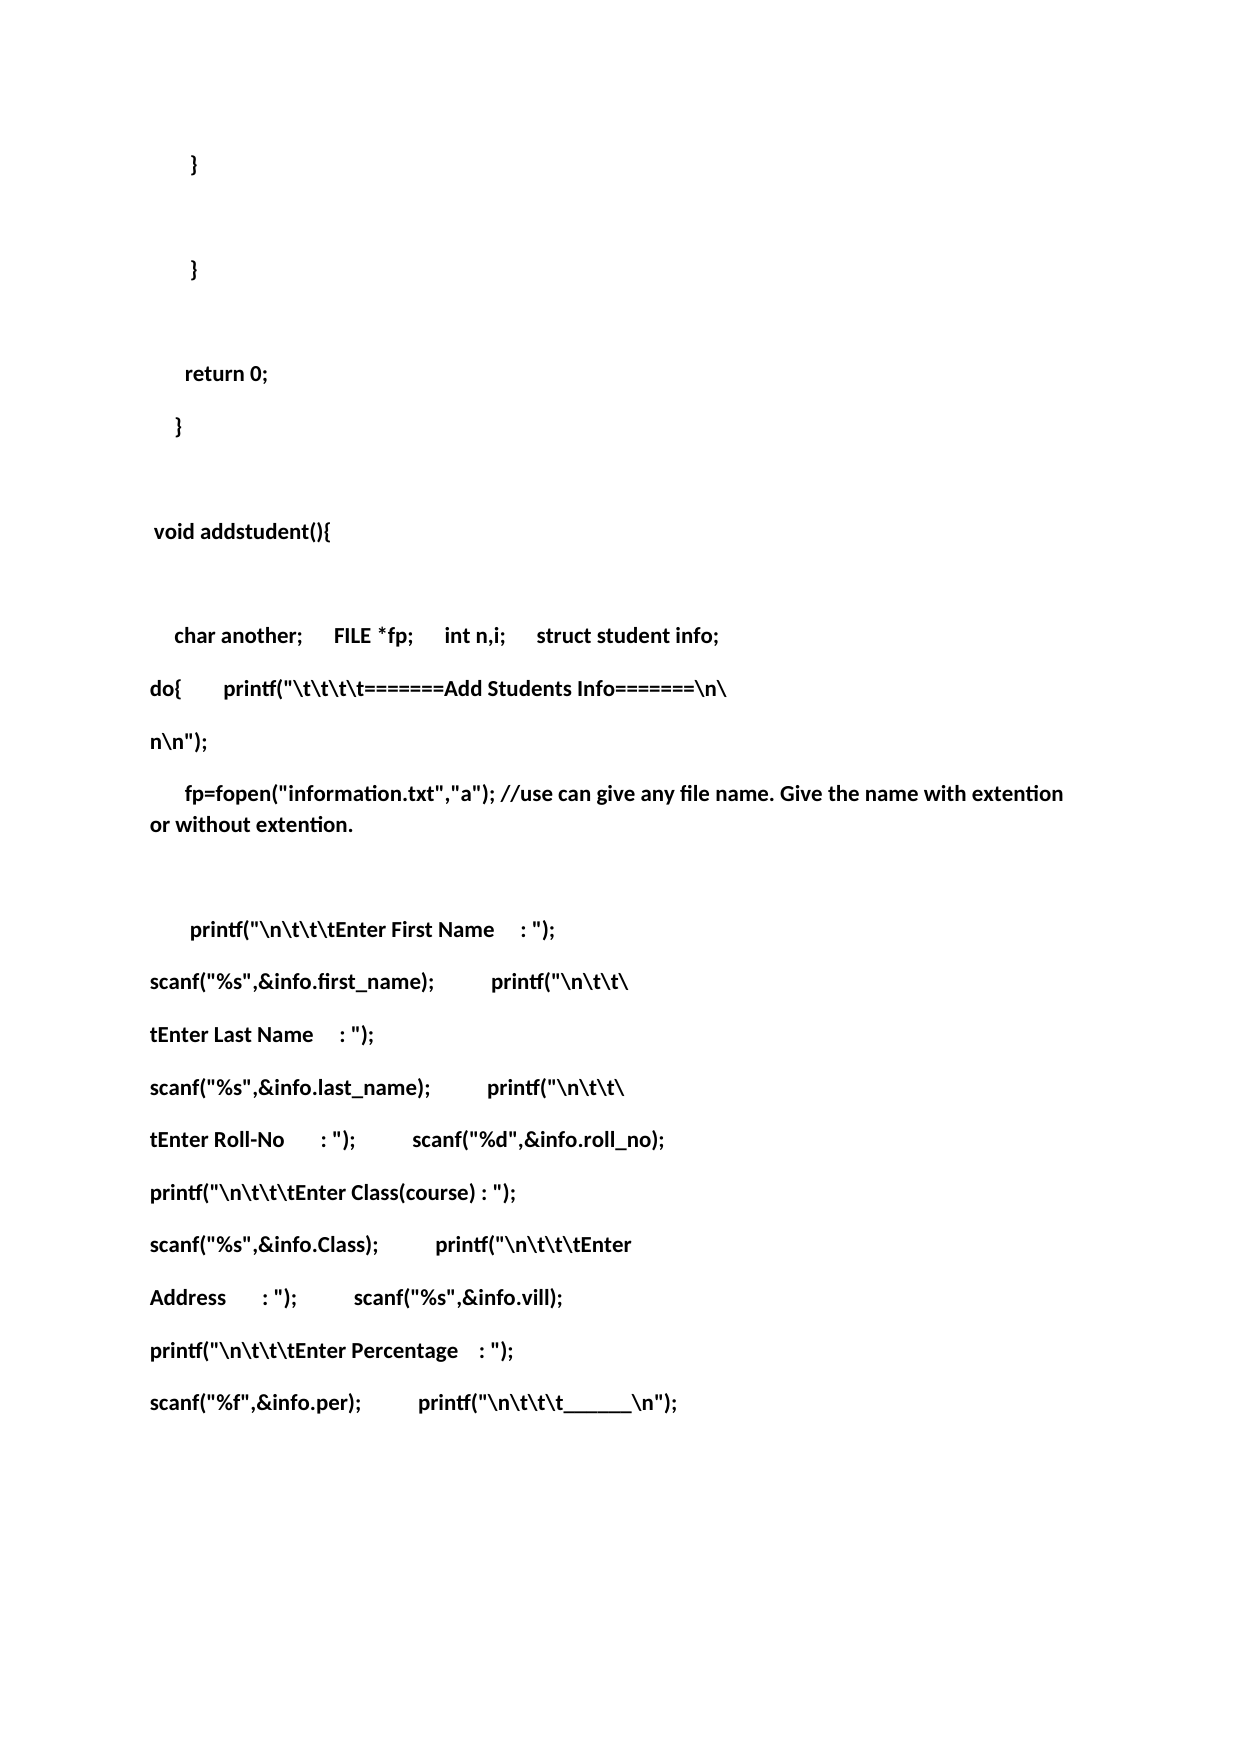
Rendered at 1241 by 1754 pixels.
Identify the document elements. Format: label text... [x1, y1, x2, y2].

text char another; FILE *fp; int n,i; struct student info; do{ printf("\t\t\t\t=======Add Students Info=======\n\n\n"); [148, 622, 739, 755]
text void addstudent(){ [148, 517, 1080, 545]
text fp=fopen("information.txt","a"); //use can give any file name. Give the name with extention or without extention. [148, 779, 1080, 838]
text return 0; [148, 359, 1080, 388]
text } [148, 150, 1080, 178]
text } [148, 255, 1080, 283]
text } [148, 412, 1080, 440]
text printf("\n\t\t\tEnter First Name : "); scanf("%s",&info.first_name); printf("\n\t\t\tEnter Last Name : "); scanf("%s",&info.last_name); printf("\n\t\t\tEnter Roll-No : "); scanf("%d",&info.roll_no); printf("\n\t\t\tEnter Class(course) : "); scanf("%s",&info.Class); printf("\n\t\t\tEnter Address : "); scanf("%s",&info.vill); printf("\n\t\t\tEnter Percentage : "); scanf("%f",&info.per); printf("\n\t\t\t______\n"); [148, 915, 679, 1416]
